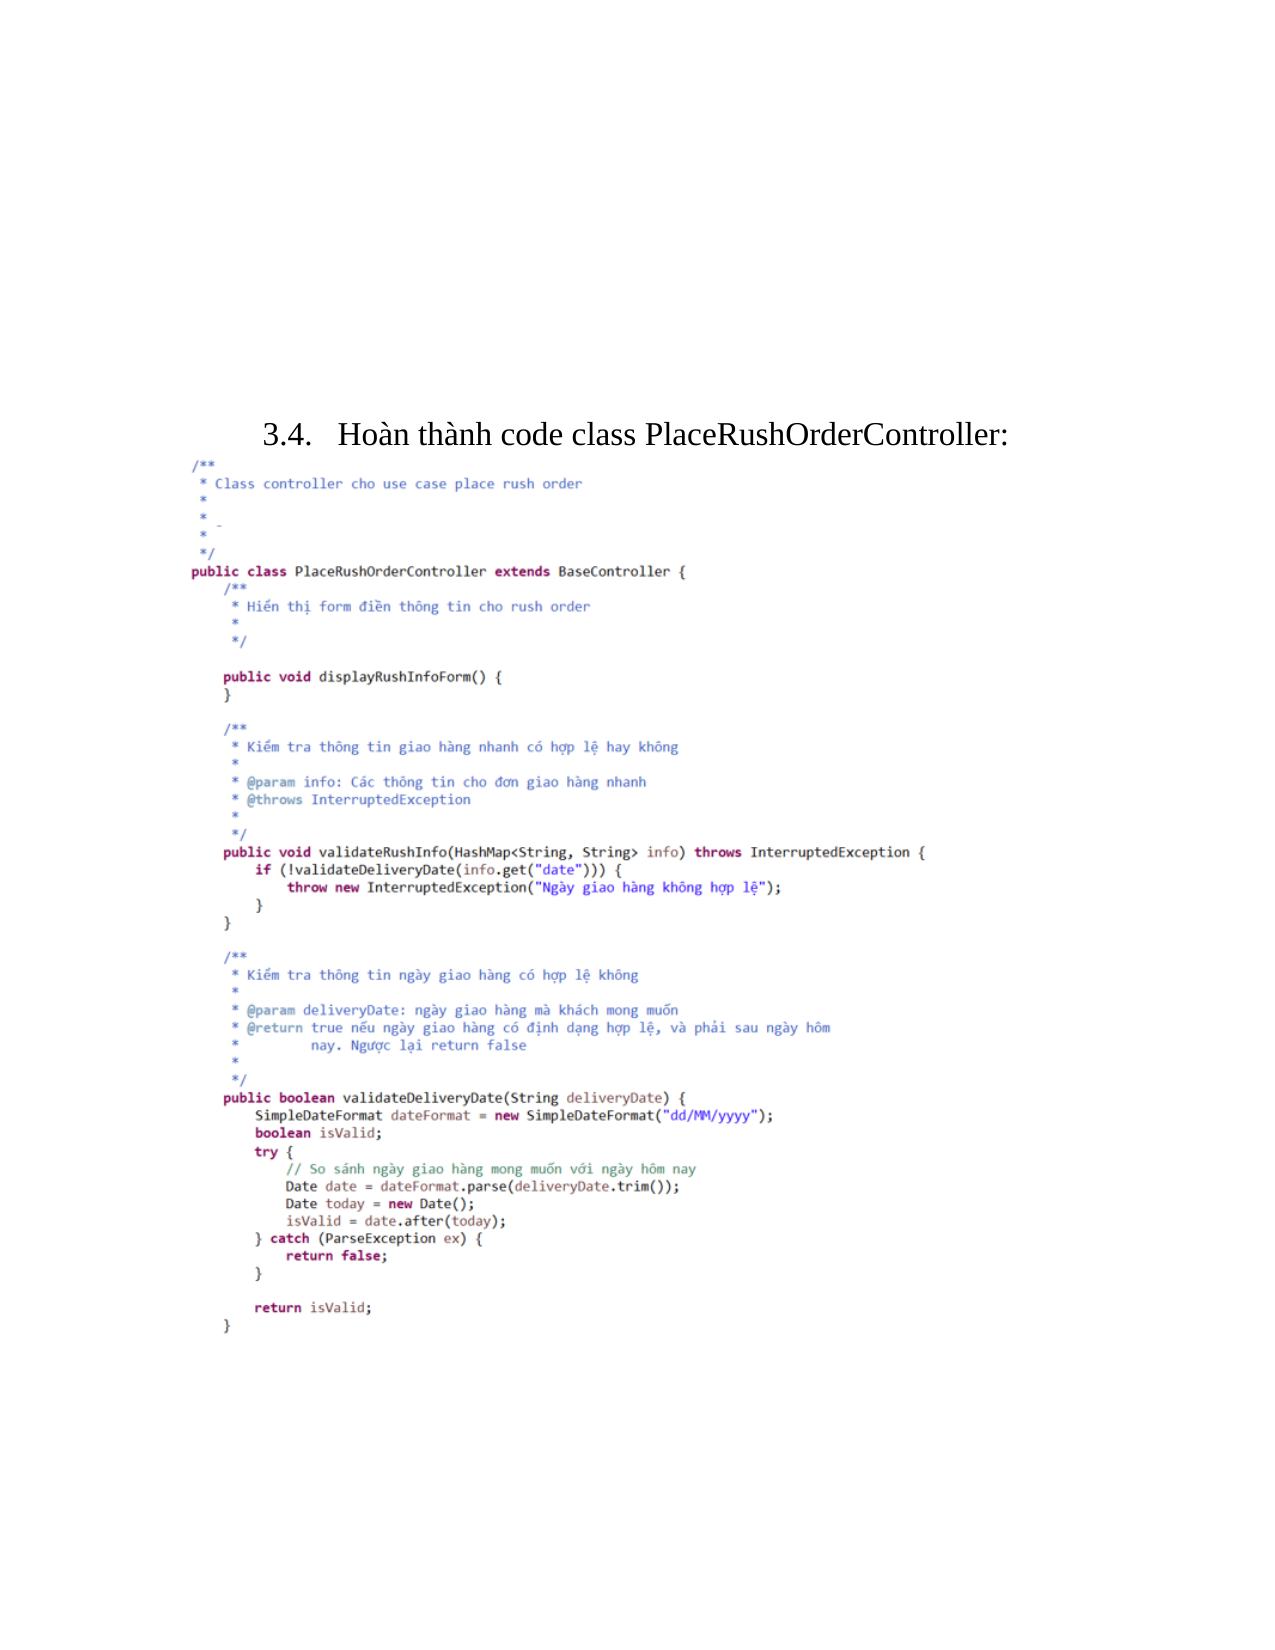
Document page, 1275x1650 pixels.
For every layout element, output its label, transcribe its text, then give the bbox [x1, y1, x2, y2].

subtitle Hoàn thành code class PlaceRushOrderController: [262, 414, 1125, 452]
picture [187, 455, 1125, 1341]
